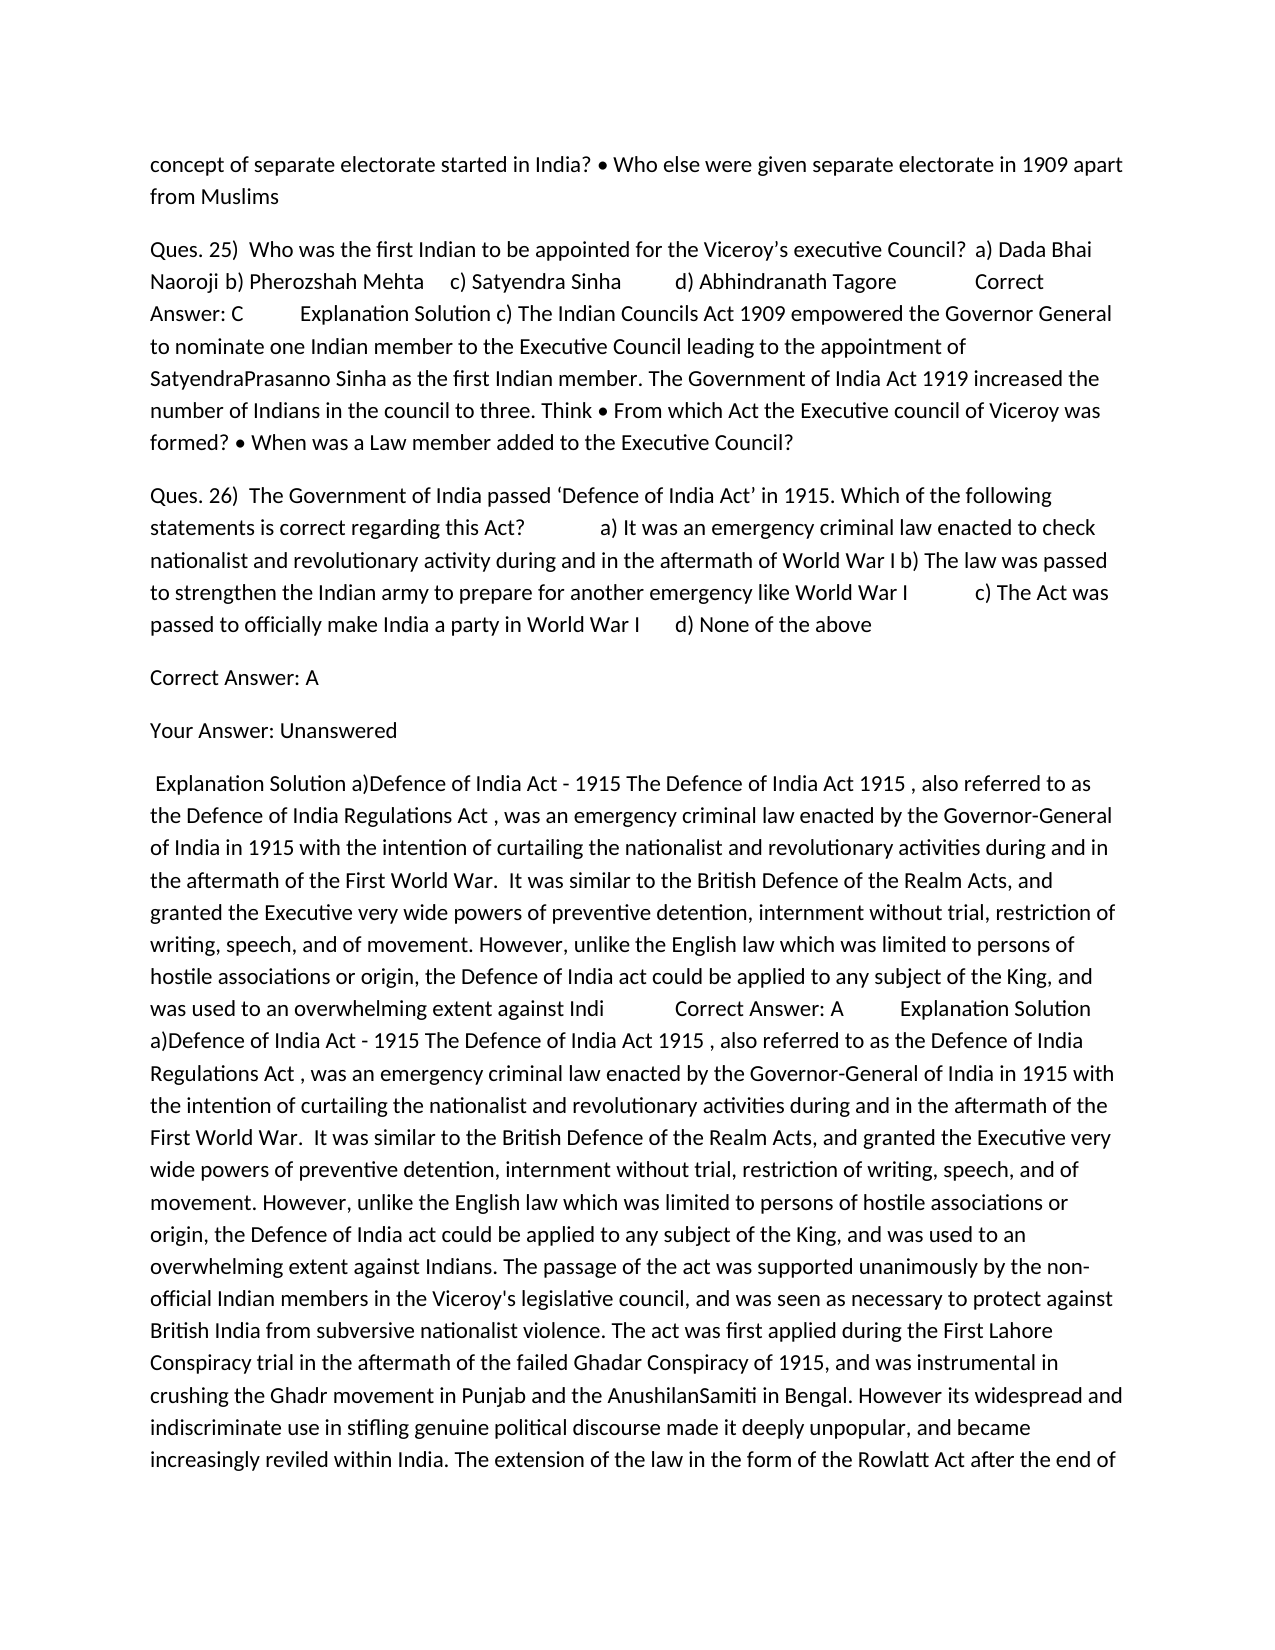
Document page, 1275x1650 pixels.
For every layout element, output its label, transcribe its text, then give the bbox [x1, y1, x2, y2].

text Ques. 25) Who was the ﬁrst Indian to be appointed for the Viceroy’s executive Council? a) Dada Bhai Naoroji b) Pherozshah Mehta c) Satyendra Sinha d) Abhindranath Tagore Correct Answer: C Explanation Solution c) The Indian Councils Act 1909 empowered the Governor General to nominate one Indian member to the Executive Council leading to the appointment of SatyendraPrasanno Sinha as the ﬁrst Indian member. The Government of India Act 1919 increased the number of Indians in the council to three. Think • From which Act the Executive council of Viceroy was formed? • When was a Law member added to the Executive Council? [150, 235, 1125, 456]
text Your Answer: Unanswered [150, 716, 1125, 744]
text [150, 769, 1125, 1473]
text Ques. 26) The Government of India passed ‘Defence of India Act’ in 1915. Which of the following statements is correct regarding this Act? a) It was an emergency criminal law enacted to check nationalist and revolutionary activity during and in the aftermath of World War I b) The law was passed to strengthen the Indian army to prepare for another emergency like World War I c) The Act was passed to oﬀicially make India a party in World War I d) None of the above [150, 481, 1125, 638]
text Correct Answer: A [150, 663, 1125, 691]
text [150, 150, 1125, 210]
